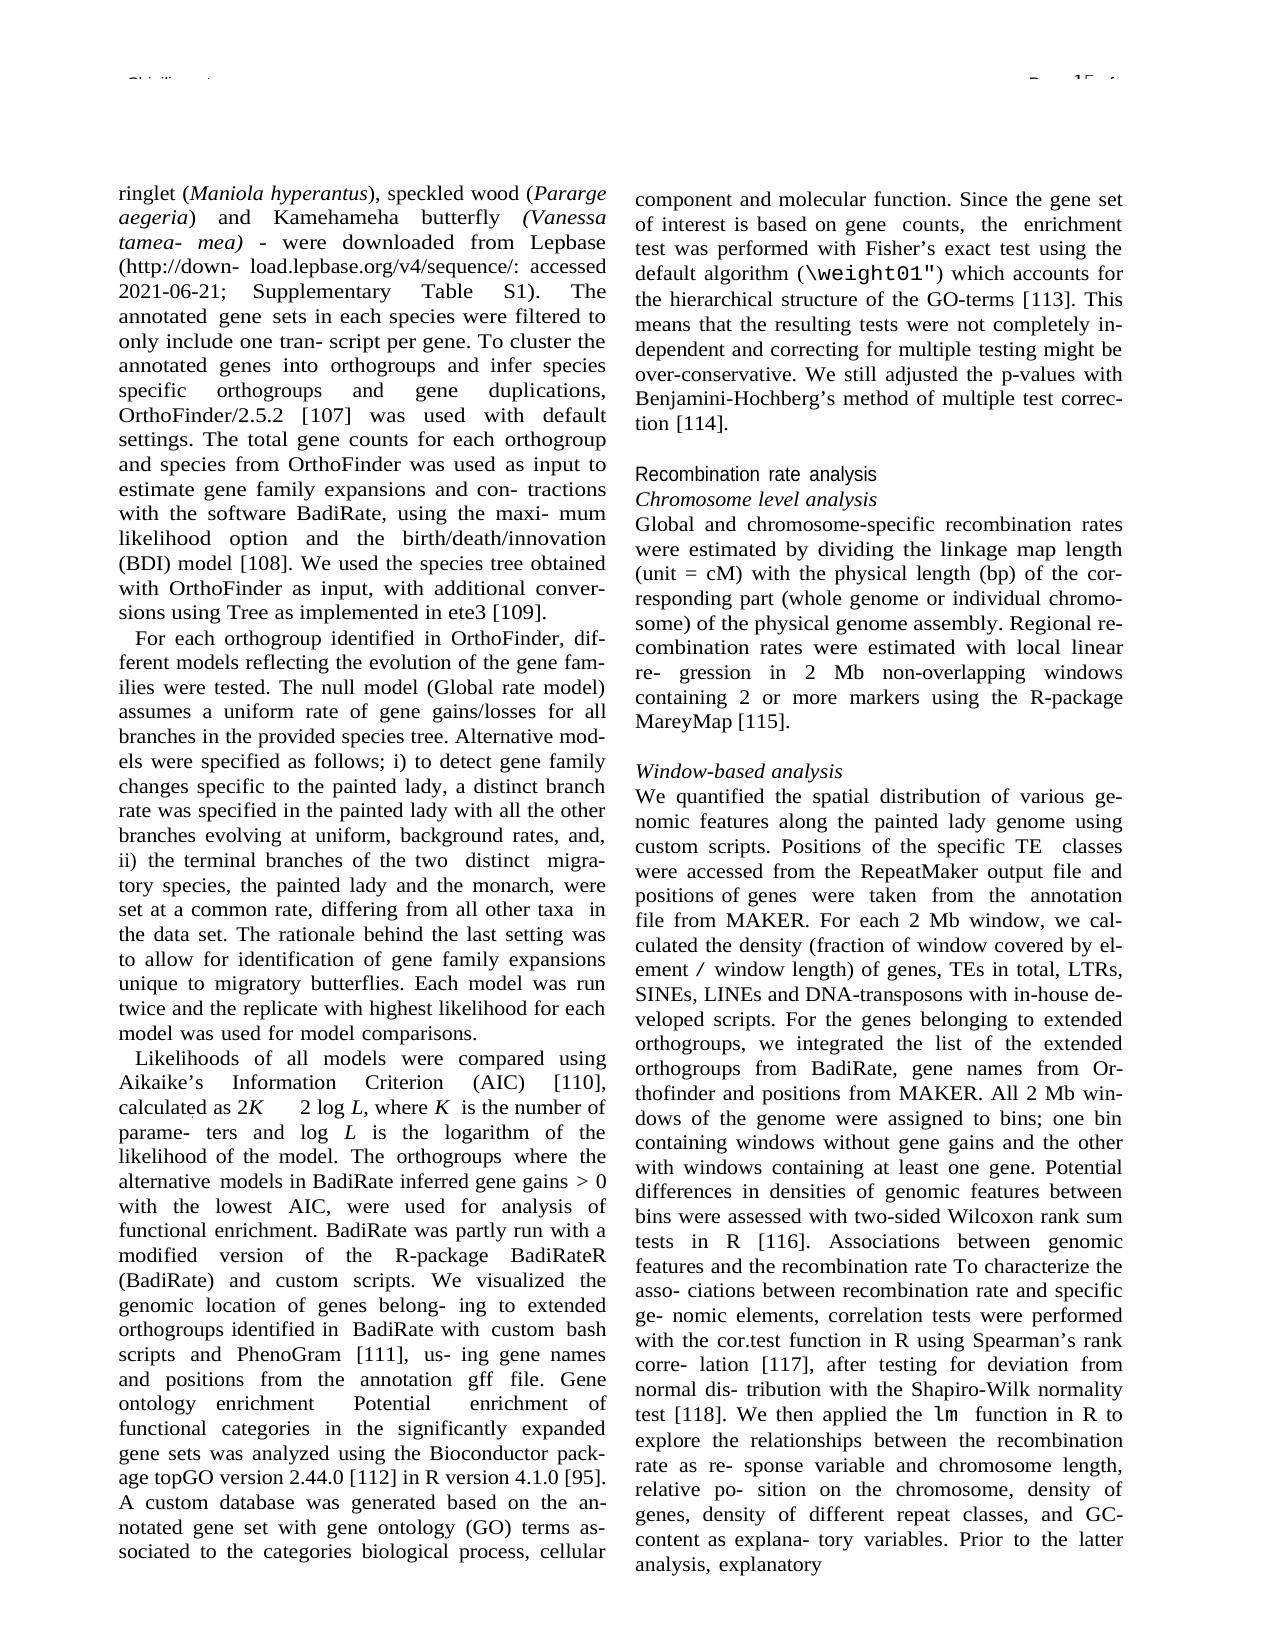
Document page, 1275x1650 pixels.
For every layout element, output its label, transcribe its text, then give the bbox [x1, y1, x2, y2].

text Likelihoods of all models were compared using Aikaike’s Information Criterion (AIC) [110], calculated as 2K 2 log L, where K is the number of parame- ters and log L is the logarithm of the likelihood of the model. The orthogroups where the alternative models in BadiRate inferred gene gains > 0 with the lowest AIC, were used for analysis of functional enrichment. BadiRate was partly run with a modified version of the R-package BadiRateR (BadiRate) and custom scripts. We visualized the genomic location of genes belong- ing to extended orthogroups identified in BadiRate with custom bash scripts and PhenoGram [111], us- ing gene names and positions from the annotation gff file. Gene ontology enrichment Potential enrichment of functional categories in the significantly expanded gene sets was analyzed using the Bioconductor pack- age topGO version 2.44.0 [112] in R version 4.1.0 [95]. A custom database was generated based on the an- notated gene set with gene ontology (GO) terms as- sociated to the categories biological process, cellular [118, 1046, 606, 1563]
text Recombination rate analysis [635, 462, 1144, 486]
list the terminal branches of the two distinct migra- tory species, the painted lady and the monarch, were set at a common rate, differing from all other taxa in the data set. The rationale behind the last setting was to allow for identification of gene family expansions unique to migratory butterflies. Each model was run twice and the replicate with highest likelihood for each model was used for model comparisons. [118, 848, 606, 1045]
text Chromosome level analysis [635, 487, 1144, 511]
text Window-based analysis [635, 759, 1144, 783]
text We quantified the spatial distribution of various ge- nomic features along the painted lady genome using custom scripts. Positions of the specific TE classes were accessed from the RepeatMaker output file and positions of genes were taken from the annotation file from MAKER. For each 2 Mb window, we cal- culated the density (fraction of window covered by el- ement / window length) of genes, TEs in total, LTRs, SINEs, LINEs and DNA-transposons with in-house de- veloped scripts. For the genes belonging to extended orthogroups, we integrated the list of the extended orthogroups from BadiRate, gene names from Or- thofinder and positions from MAKER. All 2 Mb win- dows of the genome were assigned to bins; one bin containing windows without gene gains and the other with windows containing at least one gene. Potential differences in densities of genomic features between bins were assessed with two-sided Wilcoxon rank sum tests in R [116]. Associations between genomic features and the recombination rate To characterize the asso- ciations between recombination rate and specific ge- nomic elements, correlation tests were performed with the cor.test function in R using Spearman’s rank corre- lation [117], after testing for deviation from normal dis- tribution with the Shapiro-Wilk normality test [118]. We then applied the lm function in R to explore the relationships between the recombination rate as re- sponse variable and chromosome length, relative po- sition on the chromosome, density of genes, density of different repeat classes, and GC-content as explana- tory variables. Prior to the latter analysis, explanatory [635, 784, 1123, 1576]
text Global and chromosome-specific recombination rates were estimated by dividing the linkage map length (unit = cM) with the physical length (bp) of the cor- responding part (whole genome or individual chromo- some) of the physical genome assembly. Regional re- combination rates were estimated with local linear re- gression in 2 Mb non-overlapping windows containing 2 or more markers using the R-package MareyMap [115]. [635, 512, 1123, 733]
text For each orthogroup identified in OrthoFinder, dif- ferent models reflecting the evolution of the gene fam- ilies were tested. The null model (Global rate model) assumes a uniform rate of gene gains/losses for all branches in the provided species tree. Alternative mod- els were specified as follows; i) to detect gene family changes specific to the painted lady, a distinct branch rate was specified in the painted lady with all the other branches evolving at uniform, background rates, and, [118, 625, 606, 847]
text component and molecular function. Since the gene set of interest is based on gene counts, the enrichment test was performed with Fisher’s exact test using the default algorithm (\weight01") which accounts for the hierarchical structure of the GO-terms [113]. This means that the resulting tests were not completely in- dependent and correcting for multiple testing might be over-conservative. We still adjusted the p-values with Benjamini-Hochberg’s method of multiple test correc- tion [114]. [635, 187, 1123, 435]
text ringlet (Maniola hyperantus), speckled wood (Pararge aegeria) and Kamehameha butterfly (Vanessa tamea- mea) - were downloaded from Lepbase (http://down- load.lepbase.org/v4/sequence/: accessed 2021-06-21; Supplementary Table S1). The annotated gene sets in each species were filtered to only include one tran- script per gene. To cluster the annotated genes into orthogroups and infer species specific orthogroups and gene duplications, OrthoFinder/2.5.2 [107] was used with default settings. The total gene counts for each orthogroup and species from OrthoFinder was used as input to estimate gene family expansions and con- tractions with the software BadiRate, using the maxi- mum likelihood option and the birth/death/innovation (BDI) model [108]. We used the species tree obtained with OrthoFinder as input, with additional conver- sions using Tree as implemented in ete3 [109]. [118, 180, 606, 624]
